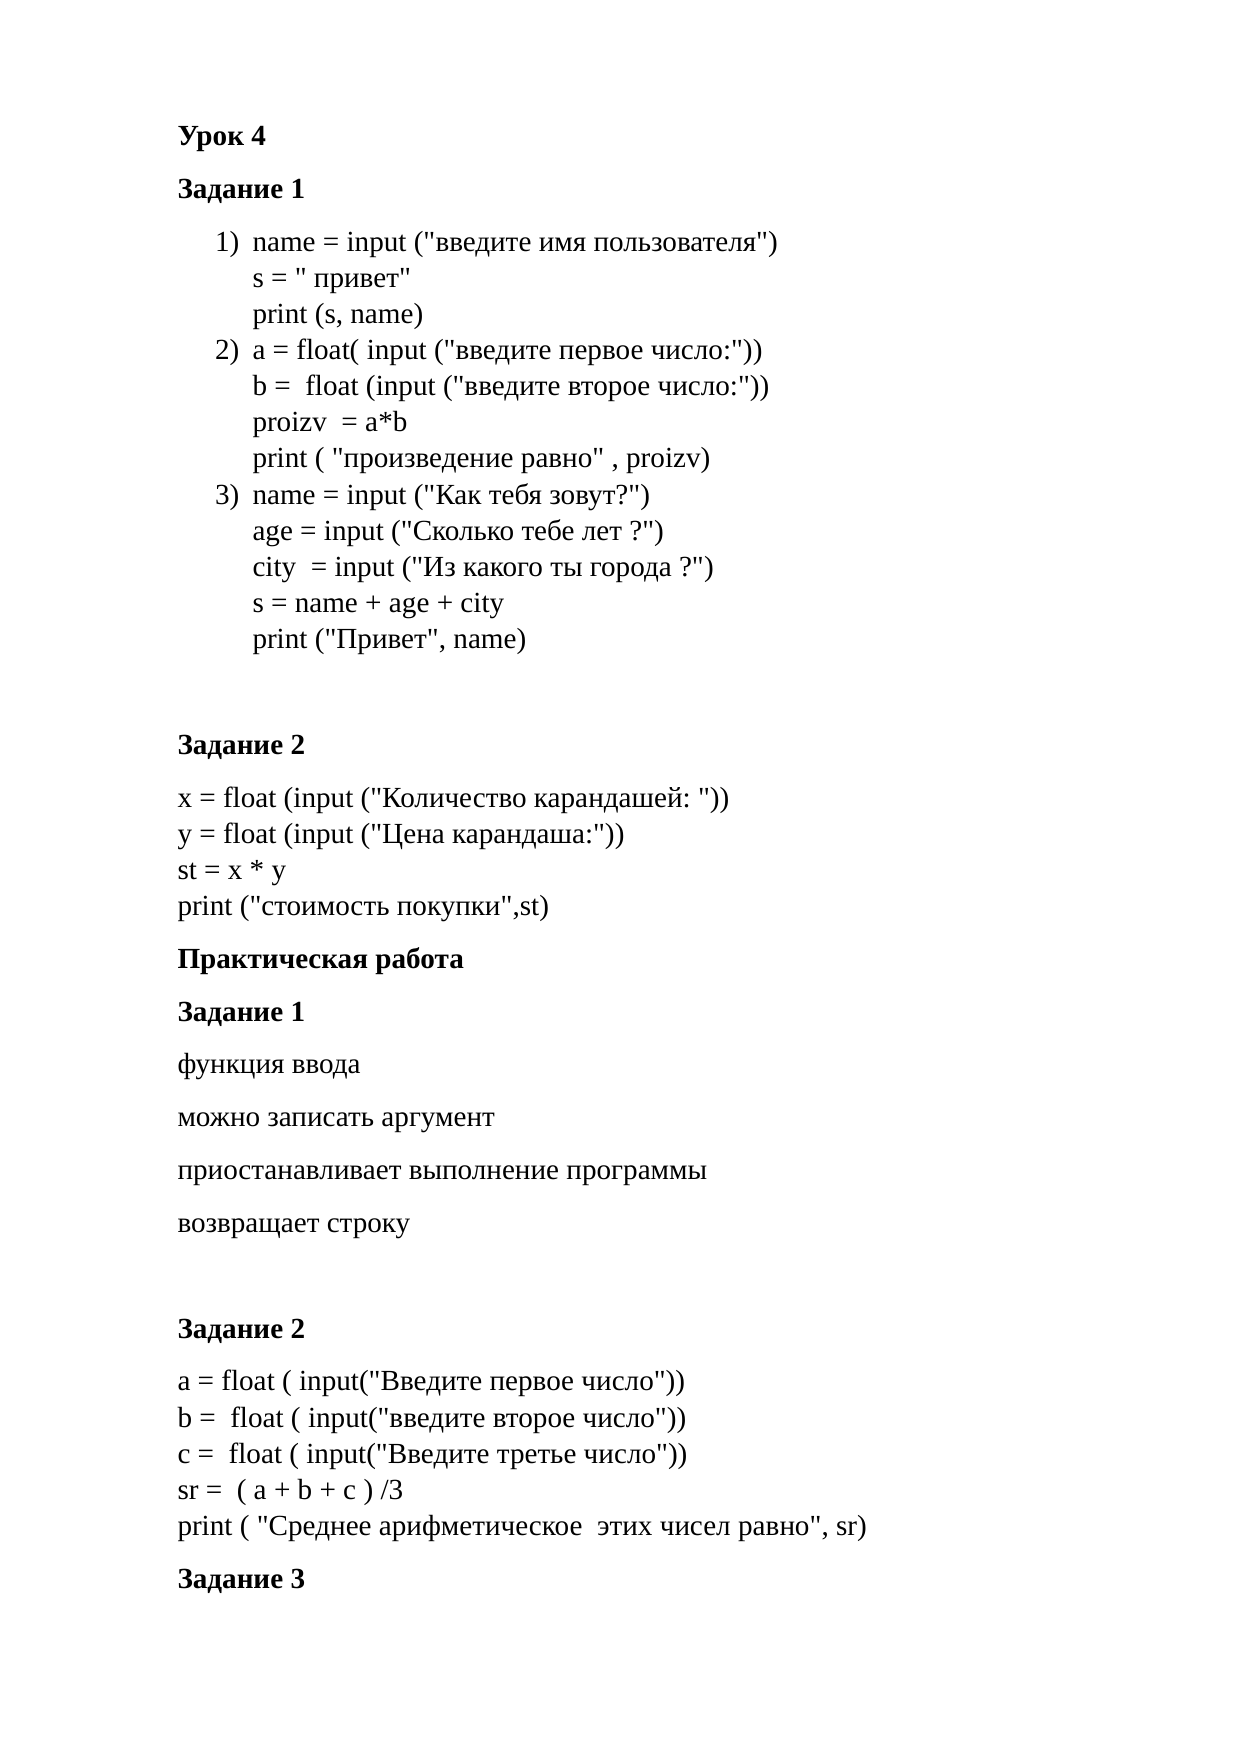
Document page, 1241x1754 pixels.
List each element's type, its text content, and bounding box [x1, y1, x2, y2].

text Задание 2 [177, 727, 1152, 761]
text приостанавливает выполнение программы [177, 1152, 1152, 1186]
list name = input ("введите имя пользователя") s = " привет" print (s, name) [215, 224, 1152, 329]
list name = input ("Как тебя зовут?") age = input ("Сколько тебе лет ?") city = input ("Из какого ты города ?") s = name + age + city print ("Привет", name) [215, 477, 1152, 655]
text Задание 1 [177, 994, 1152, 1027]
text a = float ( input("Введите первое число")) b = float ( input("введите второе число")) c = float ( input("Введите третье число")) sr = ( a + b + c ) /3 print ( "Среднее арифметическое этих чисел равно", sr) [177, 1363, 1152, 1542]
text можно записать аргумент [177, 1099, 1152, 1133]
text Задание 3 [177, 1561, 1152, 1594]
text функция ввода [177, 1047, 1152, 1080]
text Урок 4 [177, 118, 1152, 152]
text Задание 2 [177, 1311, 1152, 1344]
text Задание 1 [177, 171, 1152, 204]
text x = float (input ("Количество карандашей: ")) y = float (input ("Цена карандаша:")) st = x * y print ("стоимость покупки",st) [177, 780, 1152, 922]
text Практическая работа [177, 941, 1152, 974]
list a = float( input ("введите первое число:")) b = float (input ("введите второе число:")) proizv = a*b print ( "произведение равно" , proizv) [215, 332, 1152, 474]
text возвращает строку [177, 1205, 1152, 1239]
